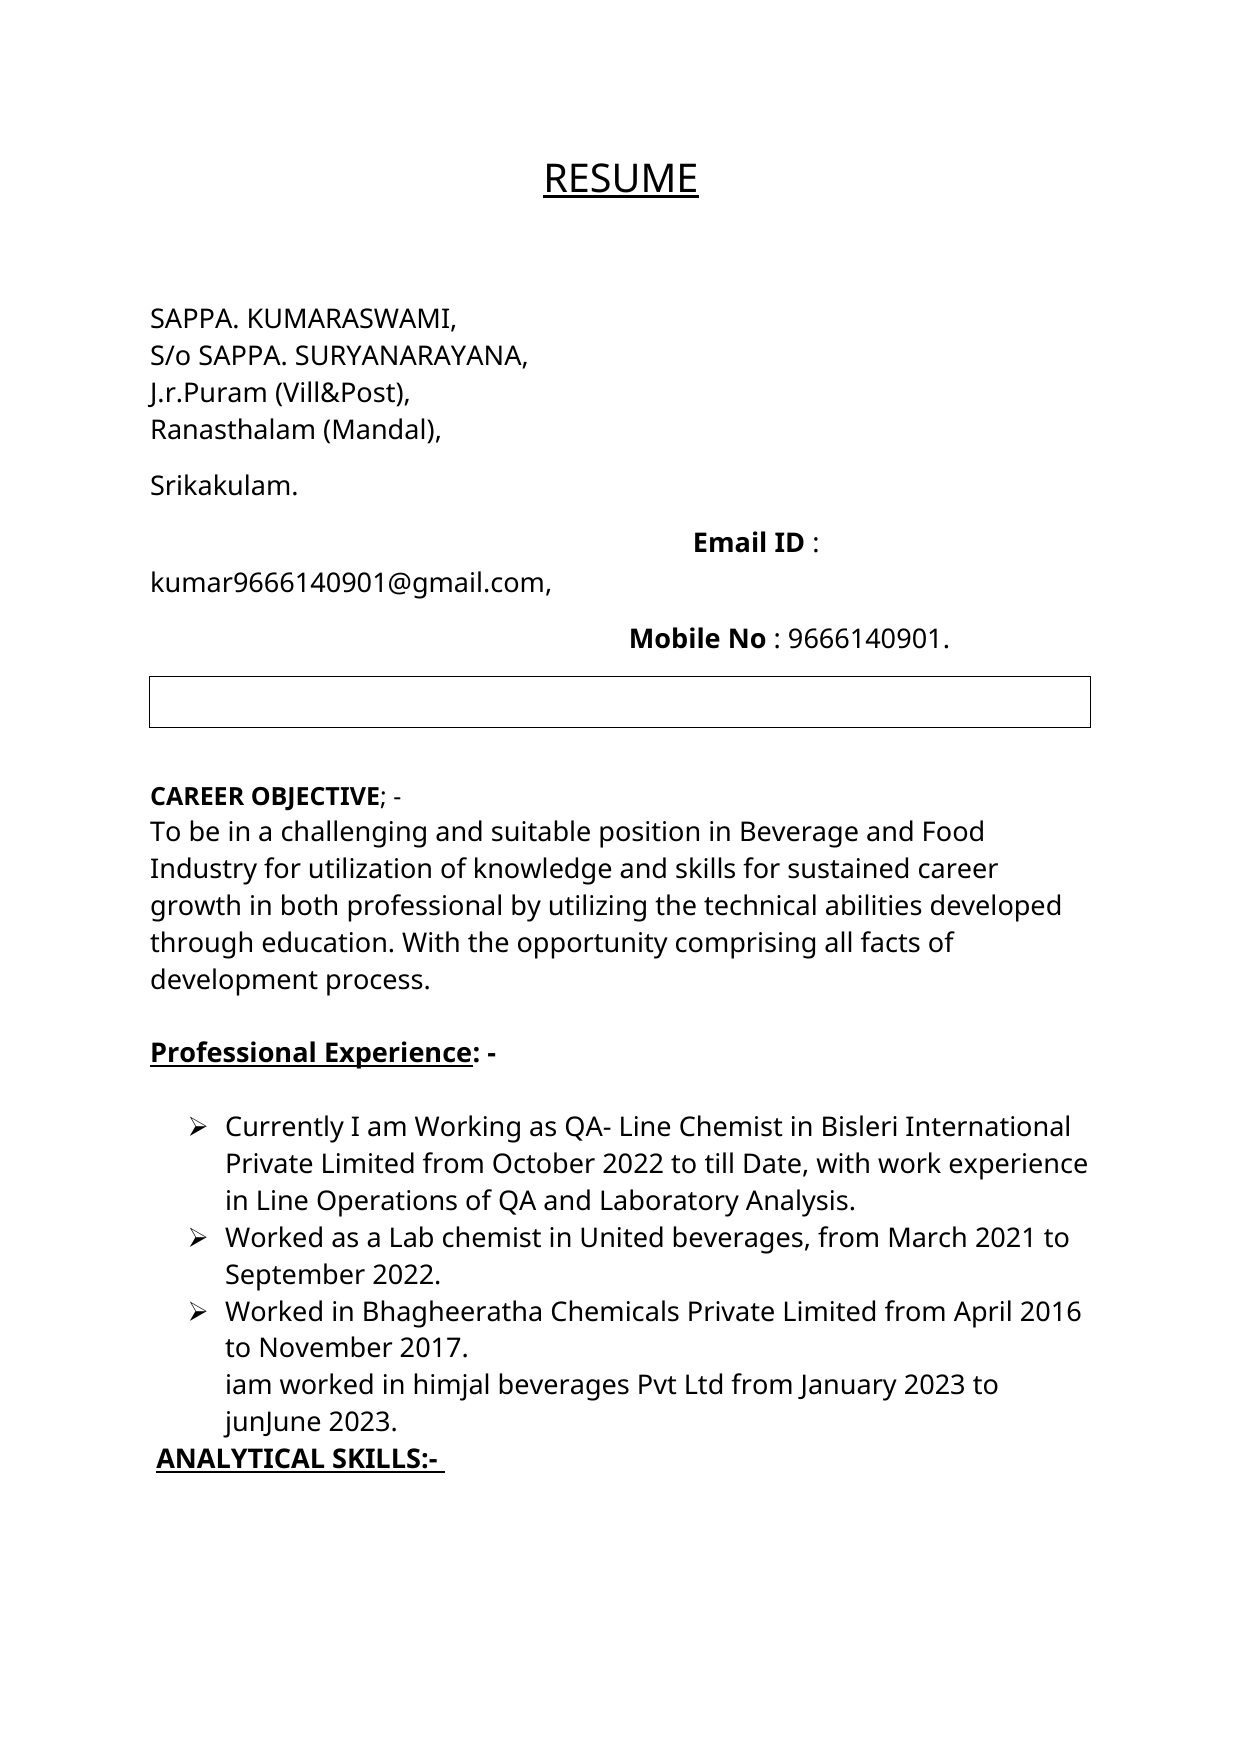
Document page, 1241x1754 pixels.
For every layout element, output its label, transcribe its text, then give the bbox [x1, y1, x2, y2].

list Worked as a Lab chemist in United beverages, from March 2021 to September 2022. [187, 1218, 1090, 1292]
text Email ID : kumar9666140901@gmail.com, [150, 523, 1090, 600]
text To be in a challenging and suitable position in Beverage and Food Industry for utilization of knowledge and skills for sustained career growth in both professional by utilizing the technical abilities developed through education. With the opportunity comprising all facts of development process. [150, 813, 1090, 997]
text Professional Experience: - [150, 1034, 1090, 1071]
text CAREER OBJECTIVE; - [150, 778, 1090, 813]
table_header [150, 677, 1090, 727]
list Worked in Bhagheeratha Chemicals Private Limited from April 2016 to November 2017. [187, 1292, 1090, 1366]
text S/o SAPPA. SURYANARAYANA, [150, 337, 1090, 373]
text Srikakulam. [150, 467, 1090, 504]
text Mobile No : 9666140901. [150, 619, 1090, 656]
text RESUME [150, 150, 1090, 204]
text SAPPA. KUMARASWAMI, [150, 300, 1090, 337]
list Currently I am Working as QA- Line Chemist in Bisleri International Private Limited from October 2022 to till Date, with work experience in Line Operations of QA and Laboratory Analysis. [187, 1108, 1090, 1218]
text J.r.Puram (Vill&Post), [150, 373, 1090, 410]
text ANALYTICAL SKILLS:- [150, 1439, 1090, 1476]
text Ranasthalam (Mandal), [150, 410, 1090, 447]
list iam worked in himjal beverages Pvt Ltd from January 2023 to junJune 2023. [225, 1366, 1090, 1439]
